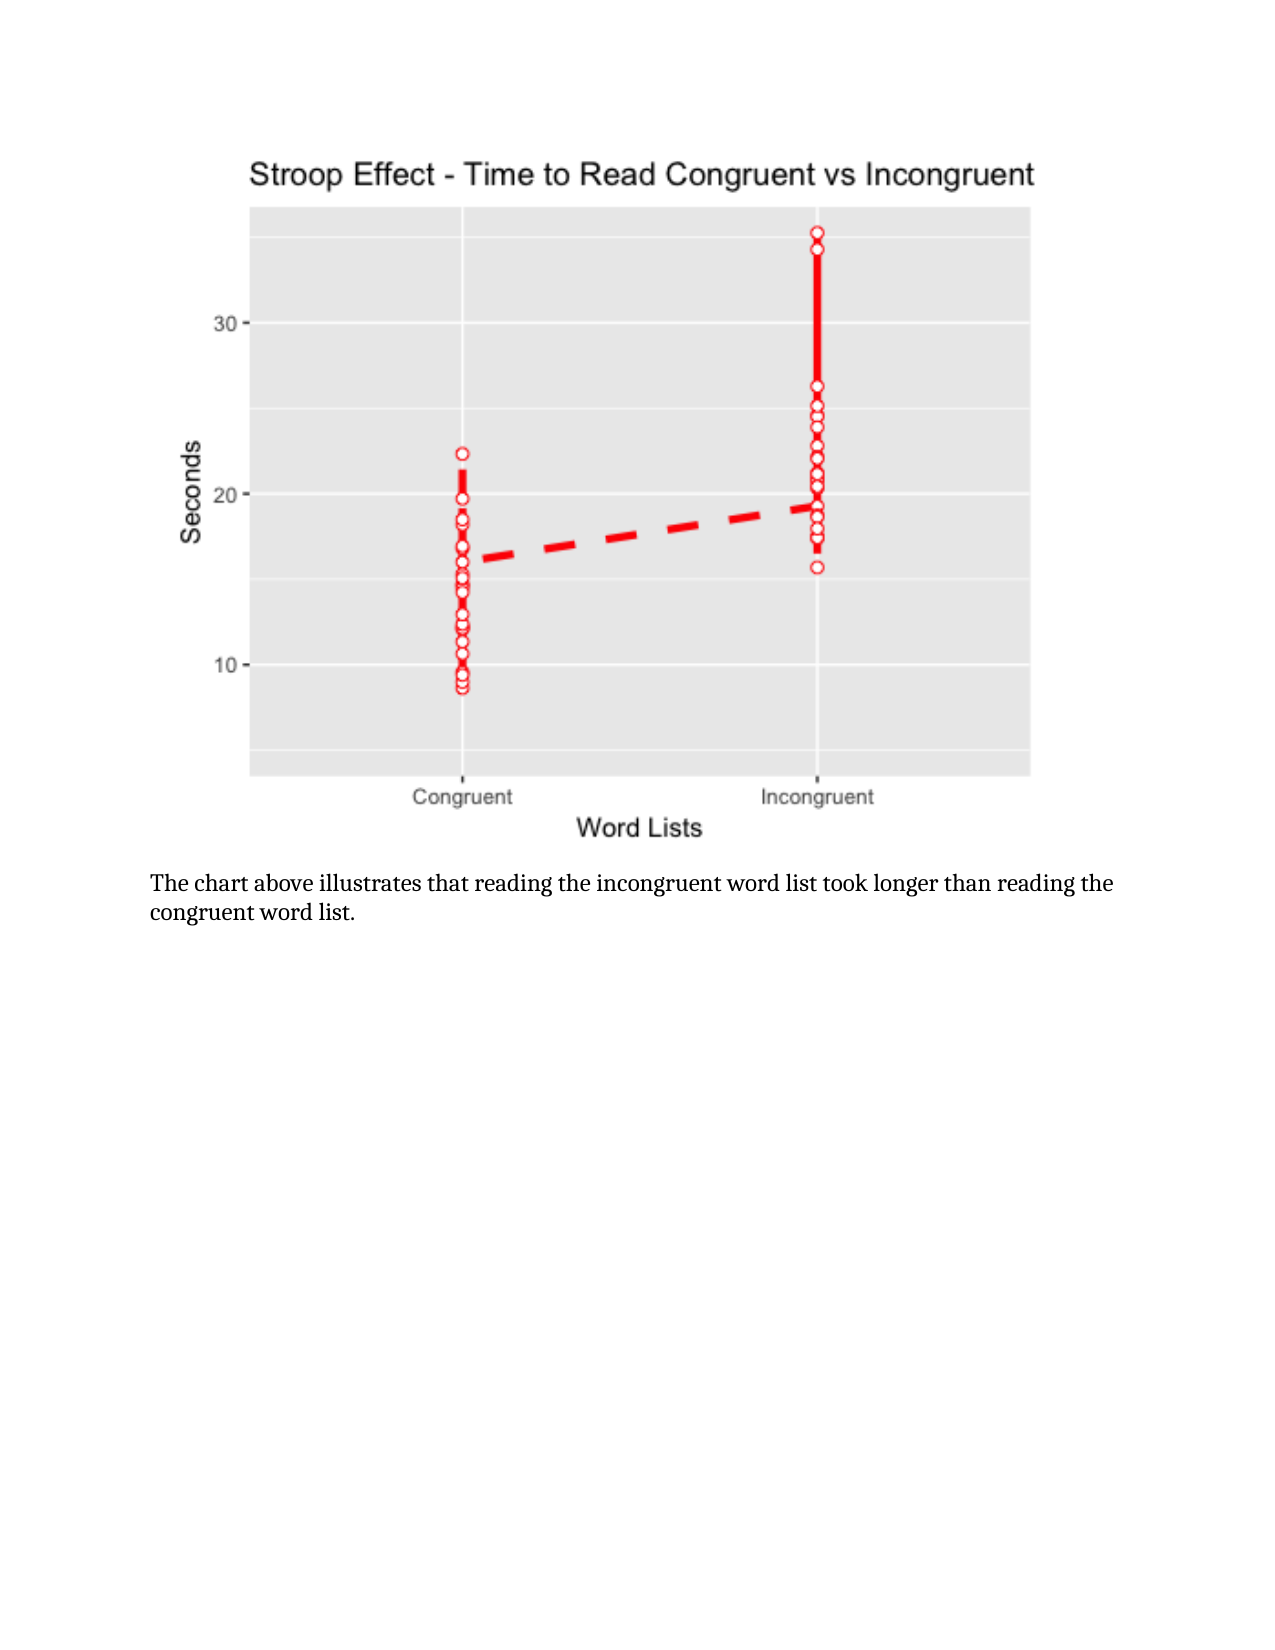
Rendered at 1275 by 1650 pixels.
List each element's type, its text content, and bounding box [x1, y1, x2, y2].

picture [168, 150, 1044, 850]
text The chart above illustrates that reading the incongruent word list took longer than reading the congruent word list. [150, 869, 1125, 926]
